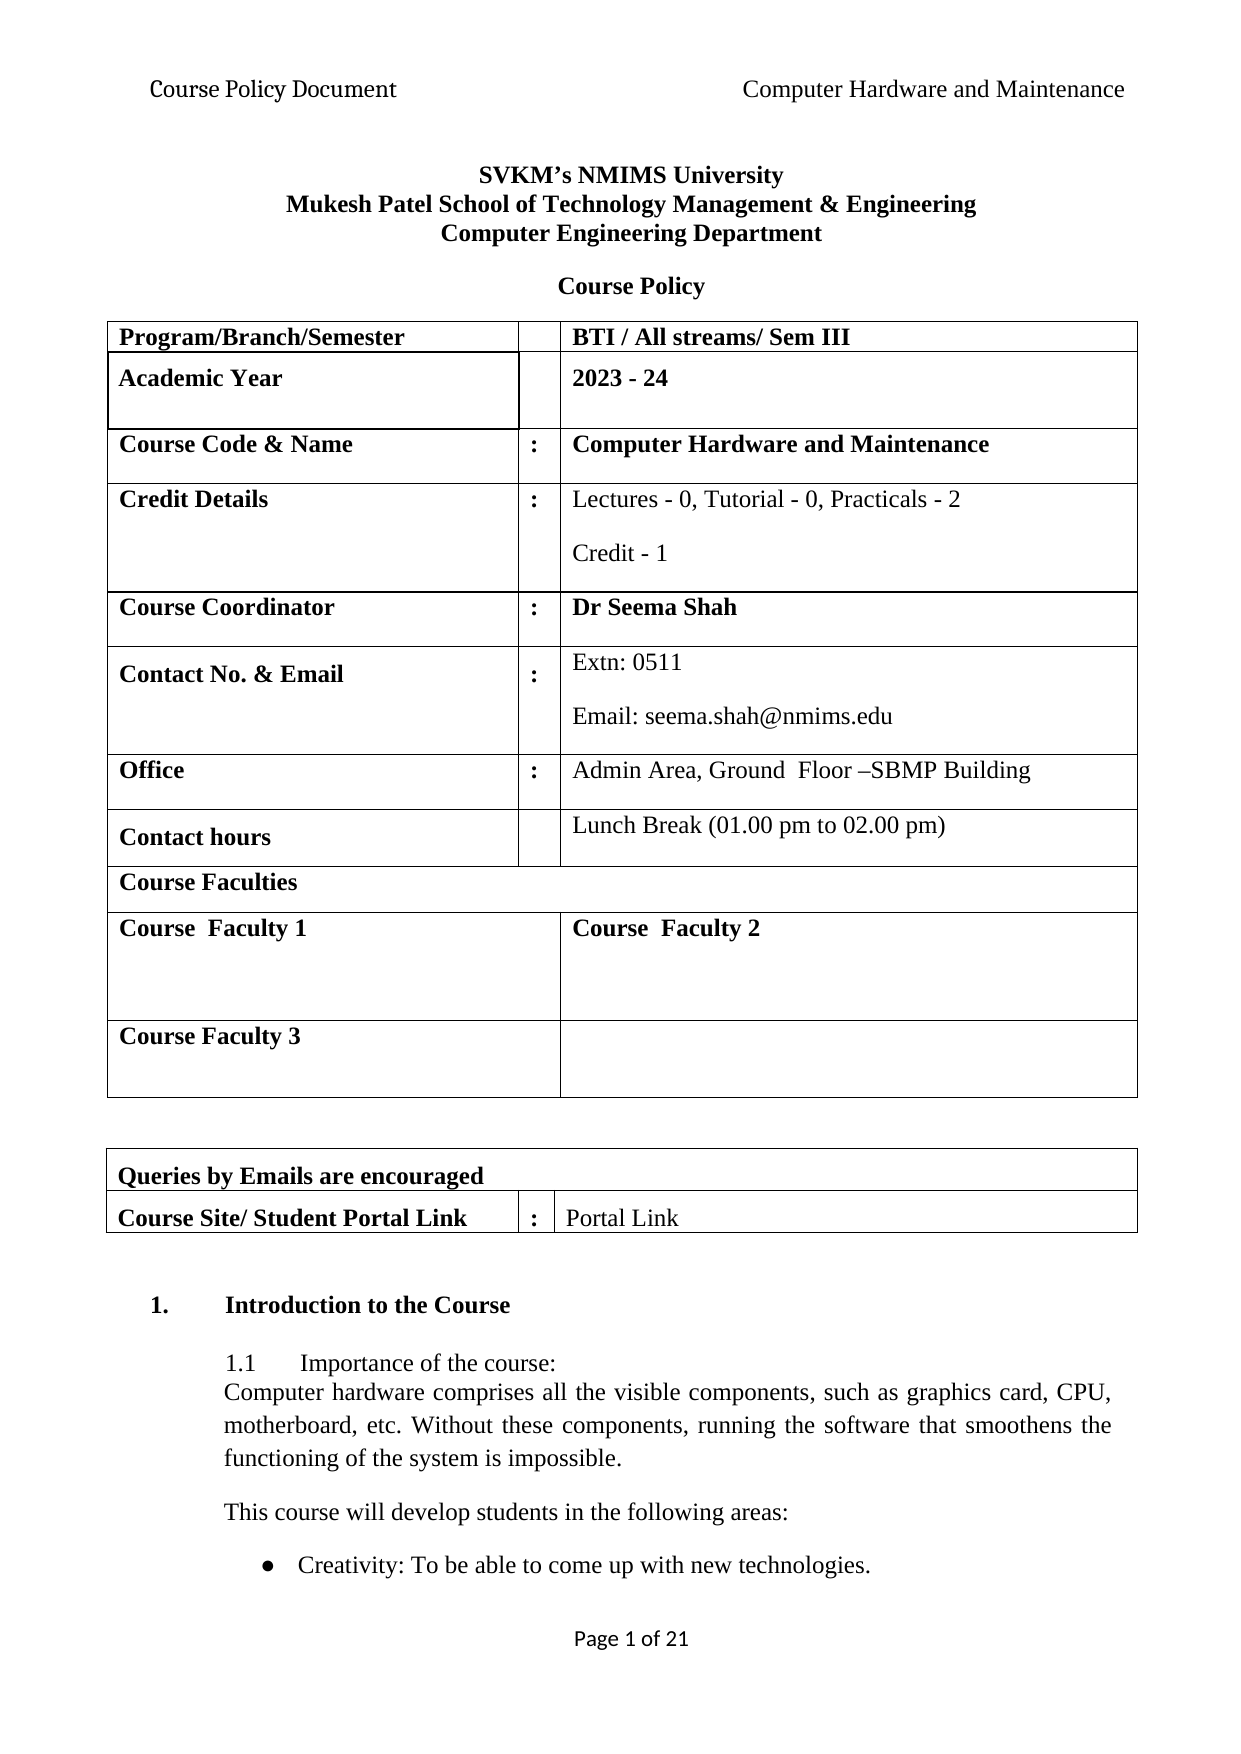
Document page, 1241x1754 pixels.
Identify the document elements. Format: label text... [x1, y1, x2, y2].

table_cell Contact hours [108, 810, 518, 866]
text Computer Engineering Department [150, 218, 1112, 246]
table_header BTI / All streams/ Sem III [561, 322, 1137, 351]
table_cell Academic Year [109, 353, 518, 427]
table_cell : [519, 755, 560, 809]
table_cell Office [108, 755, 518, 809]
table_cell : [519, 647, 560, 754]
table_cell Portal Link [555, 1191, 1137, 1232]
text This course will develop students in the following areas: [224, 1497, 1112, 1526]
table_header [519, 322, 560, 351]
text SVKM’s NMIMS University [150, 160, 1112, 189]
table_header Queries by Emails are encouraged [107, 1149, 1137, 1190]
table_cell Admin Area, Ground Floor –SBMP Building [561, 755, 1137, 809]
table_cell Contact No. & Email [108, 647, 518, 754]
table_cell [561, 1021, 1137, 1097]
table_cell : [519, 1191, 554, 1232]
table_cell Course Coordinator [108, 593, 518, 646]
list Creativity: To be able to come up with new technologies. [260, 1551, 1112, 1579]
table_cell : [519, 429, 560, 483]
table_cell Lunch Break (01.00 pm to 02.00 pm) [561, 810, 1137, 866]
table_cell Course Site/ Student Portal Link [107, 1191, 518, 1232]
text 1.1 Importance of the course: [150, 1348, 1112, 1377]
text Computer hardware comprises all the visible components, such as graphics card, CPU, motherboard, etc. Without these components, running the software that smoothens the functioning of the system is impossible. [224, 1377, 1112, 1472]
table_cell [519, 810, 560, 866]
table_cell Extn: 0511 Email: seema.shah@nmims.edu [561, 647, 1137, 754]
table_cell 2023 - 24 [561, 352, 1137, 427]
table_cell Course Faculty 3 [108, 1021, 560, 1097]
table_cell : [519, 593, 560, 646]
table_cell Course Code & Name [108, 430, 518, 483]
table_cell Credit Details [108, 484, 518, 591]
table_cell Lectures - 0, Tutorial - 0, Practicals - 2 Credit - 1 [561, 484, 1137, 591]
table_cell Computer Hardware and Maintenance [561, 429, 1137, 483]
table_cell Course Faculty 1 [108, 913, 560, 1020]
table_header Program/Branch/Semester [108, 322, 518, 351]
table_cell Course Faculty 2 [561, 913, 1137, 1020]
text Mukesh Patel School of Technology Management & Engineering [150, 189, 1112, 218]
table_cell Dr Seema Shah [561, 593, 1137, 646]
text Course Policy [150, 271, 1112, 300]
table_cell Course Faculties [108, 867, 1137, 912]
table_cell [520, 352, 560, 427]
table_cell : [519, 484, 560, 591]
text 1. Introduction to the Course [150, 1291, 1112, 1319]
